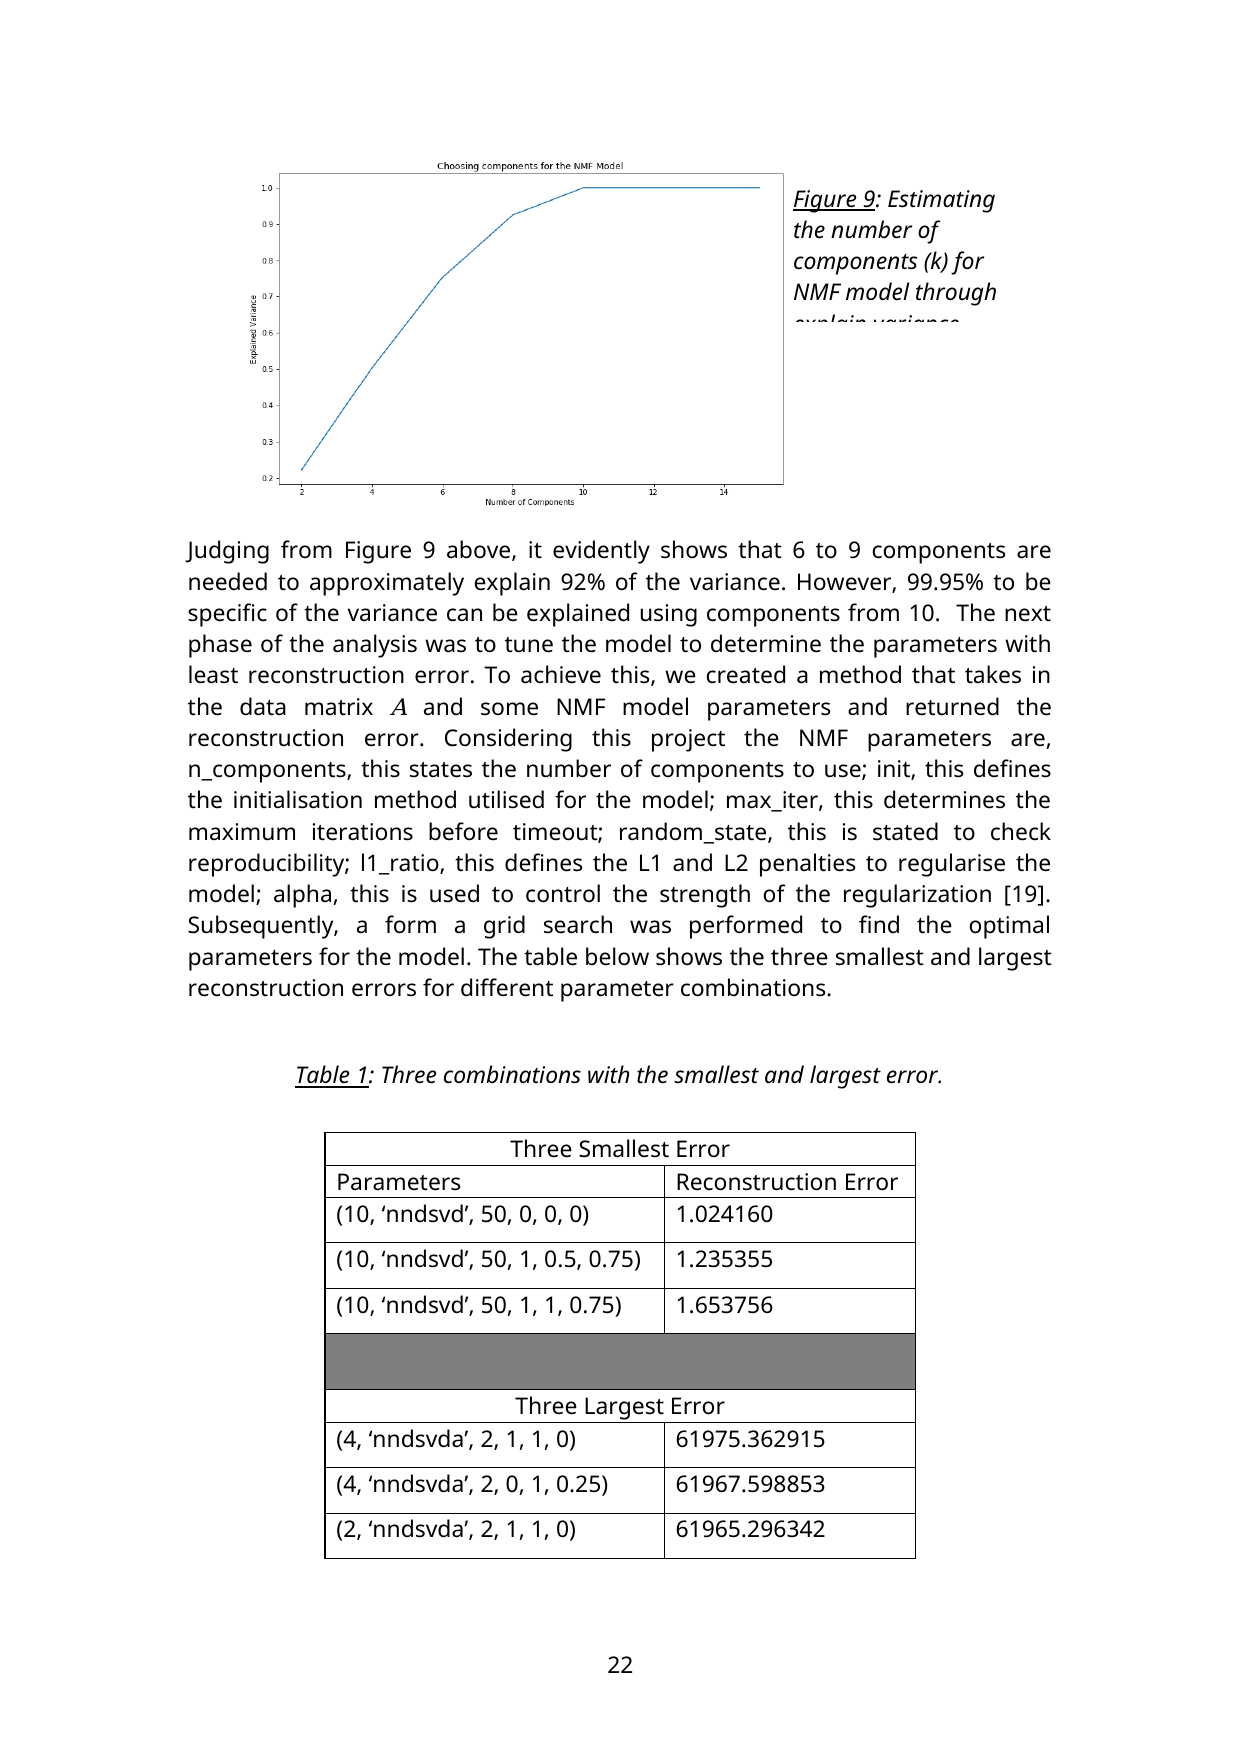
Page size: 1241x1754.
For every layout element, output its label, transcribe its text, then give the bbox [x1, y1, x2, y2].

table_cell Reconstruction Error [665, 1166, 915, 1197]
picture [234, 150, 847, 510]
table_cell 61965.296342 [665, 1514, 915, 1558]
table_cell Three Largest Error [326, 1390, 915, 1422]
table_cell (4, ‘nndsvda’, 2, 0, 1, 0.25) [326, 1468, 664, 1512]
table_cell (10, ‘nndsvd’, 50, 1, 0.5, 0.75) [326, 1243, 664, 1288]
table_cell (10, ‘nndsvd’, 50, 1, 1, 0.75) [326, 1289, 664, 1333]
table_cell (10, ‘nndsvd’, 50, 0, 0, 0) [326, 1198, 664, 1242]
table_cell (4, ‘nndsvda’, 2, 1, 1, 0) [326, 1423, 664, 1467]
table_cell 1.235355 [665, 1243, 915, 1288]
table_cell (2, ‘nndsvda’, 2, 1, 1, 0) [326, 1514, 664, 1558]
table_cell Parameters [326, 1166, 664, 1197]
text Table 1: Three combinations with the smallest and largest error. [187, 1059, 1053, 1091]
text Judging from Figure 9 above, it evidently shows that 6 to 9 components are needed to approximately explain 92% of the variance. However, 99.95% to be specific of the variance can be explained using components from 10. The next phase of the analysis was to tune the model to determine the parameters with least reconstruction error. To achieve this, we created a method that takes in the data matrix A and some NMF model parameters and returned the reconstruction error. Considering this project the NMF parameters are, n_components, this states the number of components to use; init, this defines the initialisation method utilised for the model; max_iter, this determines the maximum iterations before timeout; random_state, this is stated to check reproducibility; l1_ratio, this defines the L1 and L2 penalties to regularise the model; alpha, this is used to control the strength of the regularization [19]. Subsequently, a form a grid search was performed to find the optimal parameters for the model. The table below shows the three smallest and largest reconstruction errors for different parameter combinations. [187, 534, 1053, 1003]
table_cell 1.024160 [665, 1198, 915, 1242]
table_header Three Smallest Error [326, 1133, 915, 1164]
table_cell 61975.362915 [665, 1423, 915, 1467]
table_cell [326, 1334, 915, 1389]
table_cell 1.653756 [665, 1289, 915, 1333]
table_cell 61967.598853 [665, 1468, 915, 1512]
